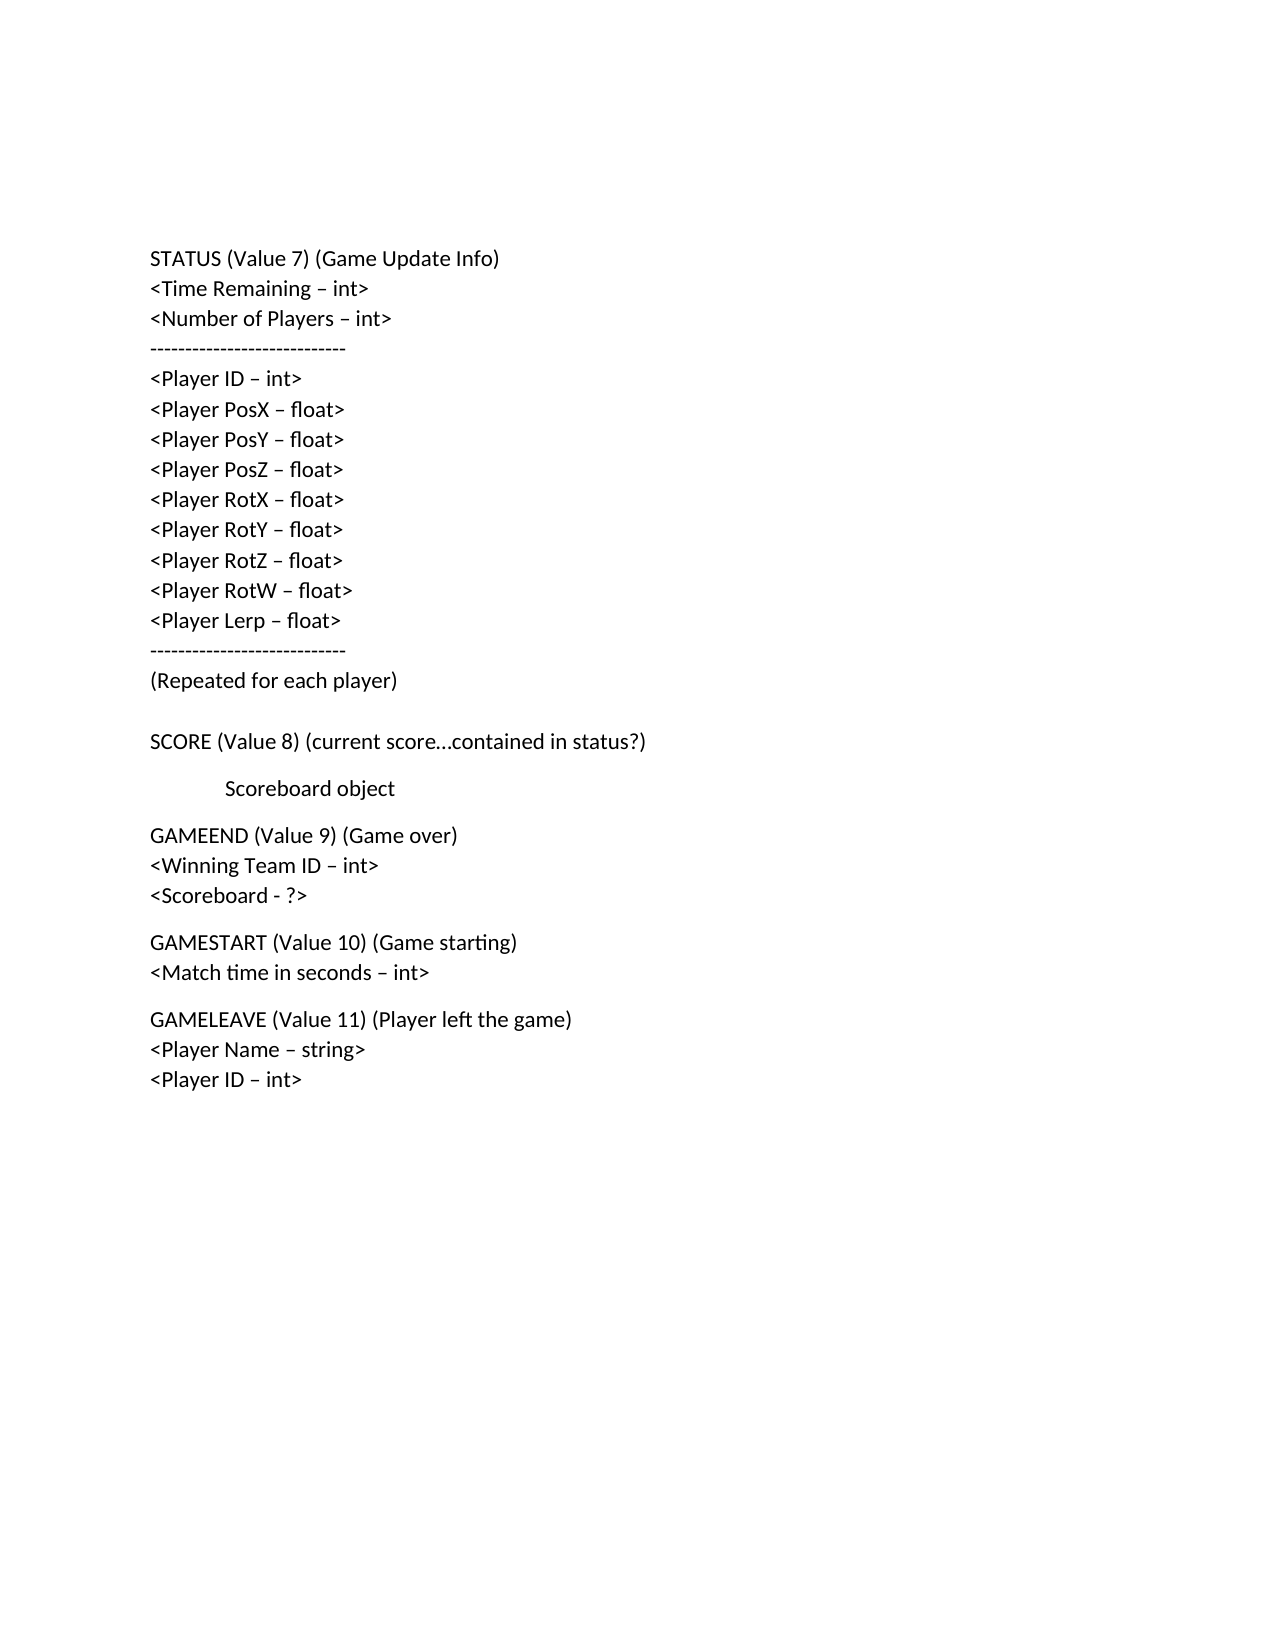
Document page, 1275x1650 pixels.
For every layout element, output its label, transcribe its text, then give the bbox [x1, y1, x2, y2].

text Scoreboard object [150, 774, 1125, 802]
text GAMELEAVE (Value 11) (Player left the game) <Player Name – string> <Player ID – int> [150, 1005, 1125, 1094]
text STATUS (Value 7) (Game Update Info) <Time Remaining – int> <Number of Players – int> ---------------------------- <Player ID – int> <Player PosX – float> <Player PosY – float> <Player PosZ – float> <Player RotX – float> <Player RotY – float> <Player RotZ – float> <Player RotW – float> <Player Lerp – float> ---------------------------- (Repeated for each player) SCORE (Value 8) (current score…contained in status?) [150, 244, 1125, 755]
text GAMEEND (Value 9) (Game over) <Winning Team ID – int> <Scoreboard - ?> [150, 821, 1125, 909]
text GAMESTART (Value 10) (Game starting) <Match time in seconds – int> [150, 928, 1125, 986]
